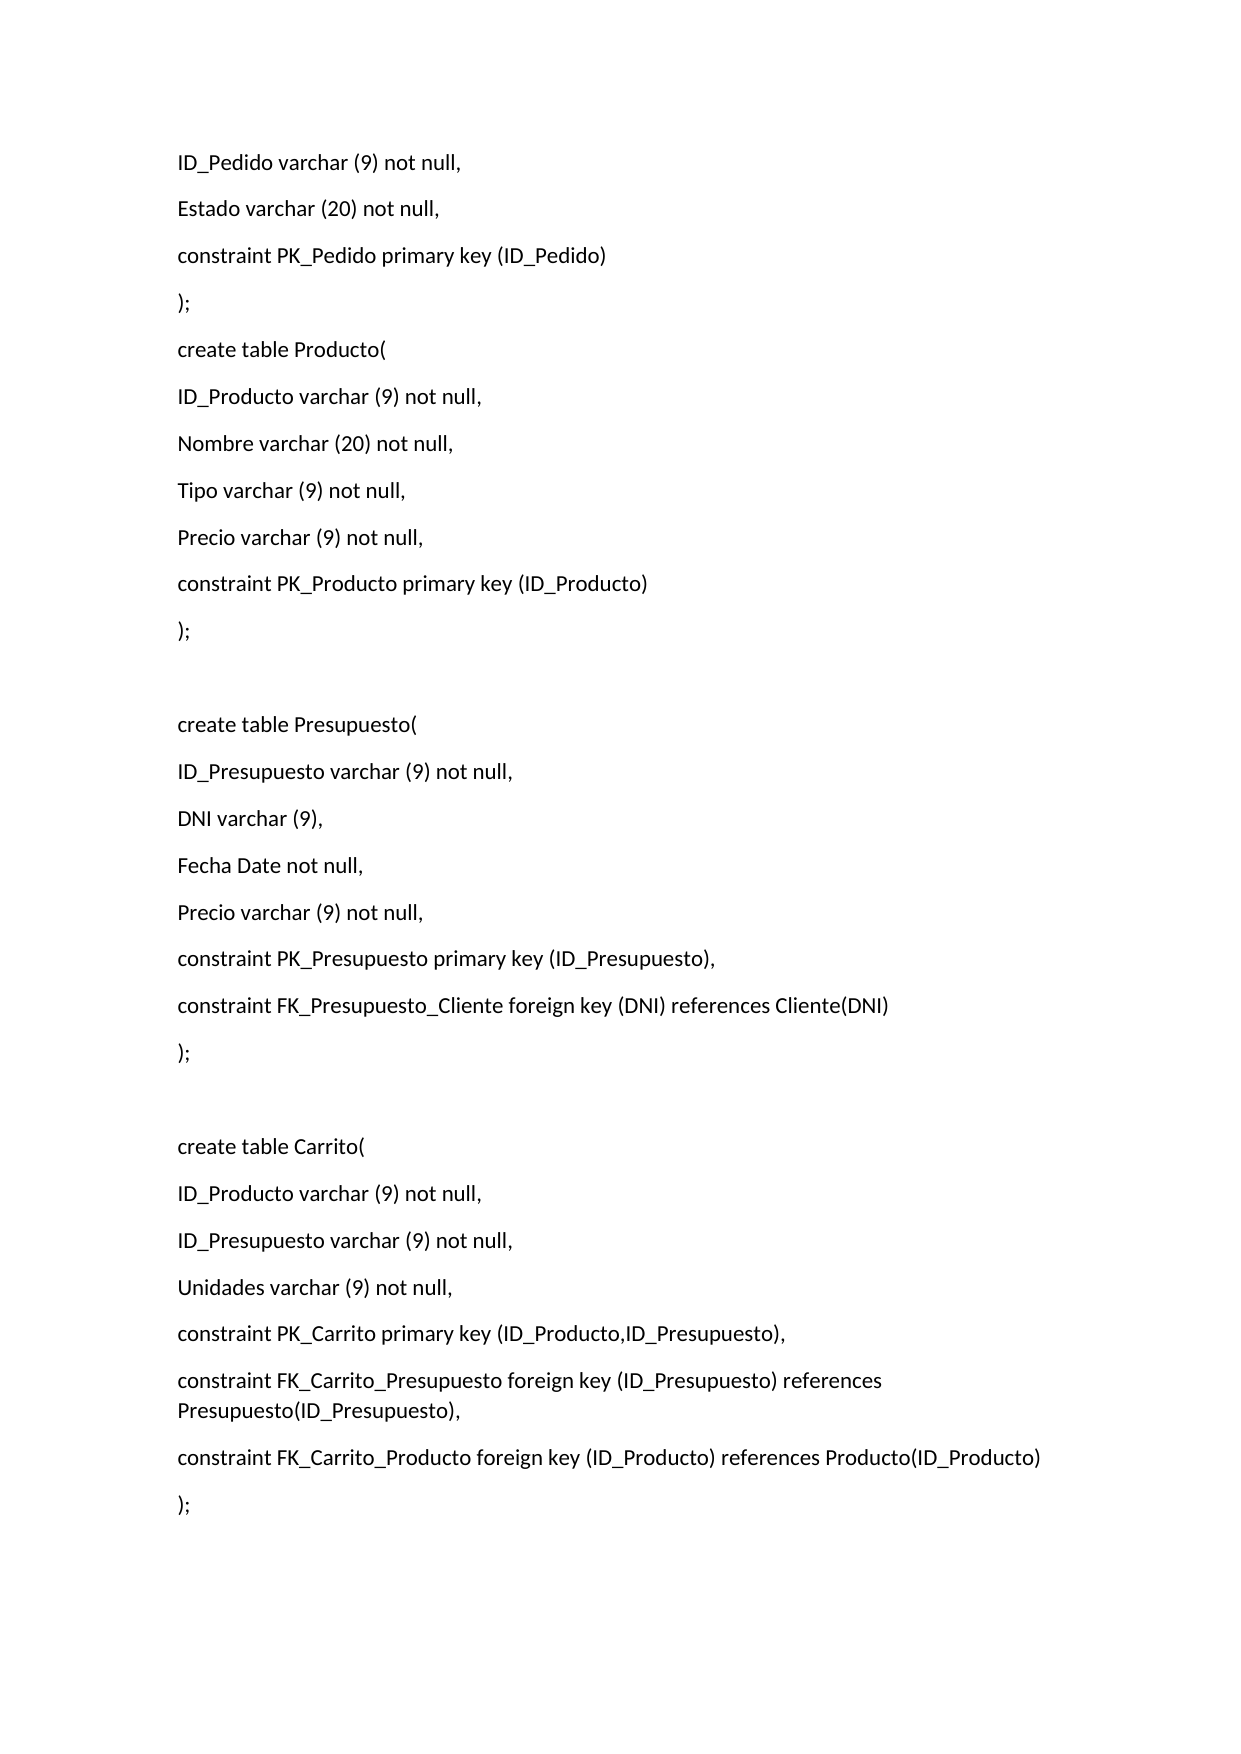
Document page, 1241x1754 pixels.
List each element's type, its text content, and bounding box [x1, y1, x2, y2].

text constraint FK_Presupuesto_Cliente foreign key (DNI) references Cliente(DNI) [177, 991, 1063, 1019]
text create table Presupuesto( [177, 710, 1063, 738]
text Estado varchar (20) not null, [177, 194, 1063, 222]
text constraint PK_Producto primary key (ID_Producto) [177, 569, 1063, 597]
text constraint FK_Carrito_Presupuesto foreign key (ID_Presupuesto) references Presupuesto(ID_Presupuesto), [177, 1366, 1063, 1424]
text DNI varchar (9), [177, 804, 1063, 832]
text Fecha Date not null, [177, 851, 1063, 879]
text create table Producto( [177, 335, 1063, 363]
text Precio varchar (9) not null, [177, 898, 1063, 926]
text ); [177, 288, 1063, 316]
text ); [177, 1038, 1063, 1066]
text Tipo varchar (9) not null, [177, 476, 1063, 504]
text constraint FK_Carrito_Producto foreign key (ID_Producto) references Producto(ID_Producto) [177, 1443, 1063, 1471]
text ID_Producto varchar (9) not null, [177, 382, 1063, 410]
text create table Carrito( [177, 1132, 1063, 1160]
text ID_Producto varchar (9) not null, [177, 1179, 1063, 1207]
text constraint PK_Pedido primary key (ID_Pedido) [177, 241, 1063, 269]
text ID_Pedido varchar (9) not null, [177, 148, 1063, 176]
text Unidades varchar (9) not null, [177, 1273, 1063, 1301]
text ); [177, 616, 1063, 644]
text ); [177, 1490, 1063, 1518]
text Nombre varchar (20) not null, [177, 429, 1063, 457]
text constraint PK_Presupuesto primary key (ID_Presupuesto), [177, 944, 1063, 972]
text constraint PK_Carrito primary key (ID_Producto,ID_Presupuesto), [177, 1319, 1063, 1347]
text ID_Presupuesto varchar (9) not null, [177, 757, 1063, 785]
text ID_Presupuesto varchar (9) not null, [177, 1226, 1063, 1254]
text Precio varchar (9) not null, [177, 523, 1063, 551]
